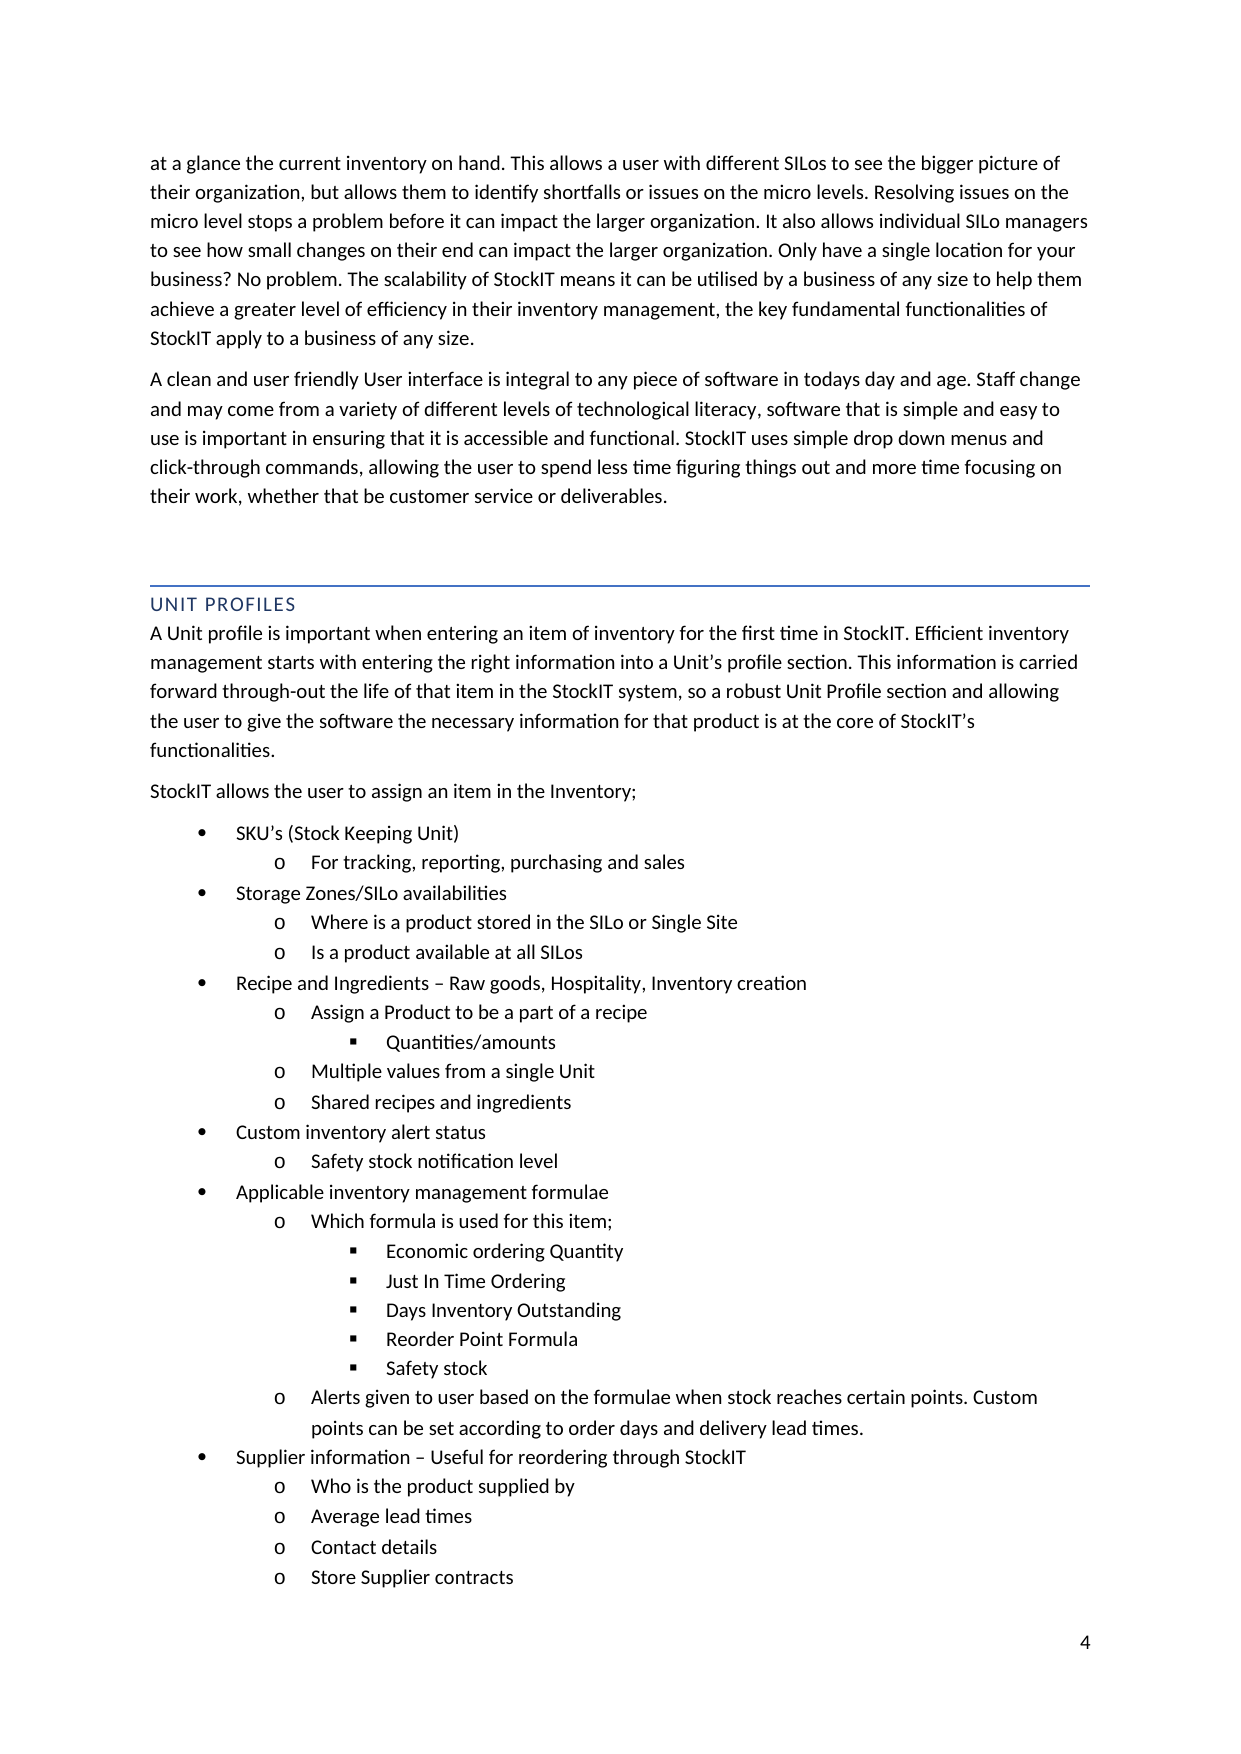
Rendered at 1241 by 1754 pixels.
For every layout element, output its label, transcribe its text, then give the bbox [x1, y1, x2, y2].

list Supplier information – Useful for reordering through StockIT [198, 1444, 1090, 1469]
text StockIT allows the user to assign an item in the Inventory; [150, 779, 1090, 804]
list Safety stock notification level [273, 1149, 1090, 1175]
list Economic ordering Quantity [348, 1239, 1090, 1264]
list Which formula is used for this item; [273, 1208, 1090, 1235]
text A Unit profile is important when entering an item of inventory for the first time in StockIT. Efficient inventory management starts with entering the right information into a Unit’s profile section. This information is carried forward through-out the life of that item in the StockIT system, so a robust Unit Profile section and allowing the user to give the software the necessary information for that product is at the core of StockIT’s functionalities. [150, 620, 1090, 762]
list Days Inventory Outstanding [348, 1297, 1090, 1322]
list Store Supplier contracts [273, 1564, 1090, 1591]
list Reorder Point Formula [348, 1326, 1090, 1352]
list Where is a product stored in the SILo or Single Site [273, 909, 1090, 936]
list Average lead times [273, 1503, 1090, 1530]
subtitle Unit profiles [150, 587, 1090, 617]
list SKU’s (Stock Keeping Unit) [198, 820, 1090, 846]
list Assign a Product to be a part of a recipe [273, 999, 1090, 1026]
list Safety stock [348, 1355, 1090, 1381]
list Applicable inventory management formulae [198, 1179, 1090, 1204]
list For tracking, reporting, purchasing and sales [273, 849, 1090, 876]
list Just In Time Ordering [348, 1268, 1090, 1293]
list Is a product available at all SILos [273, 939, 1090, 966]
list Storage Zones/SILo availabilities [198, 880, 1090, 905]
list Quantities/amounts [348, 1029, 1090, 1055]
list Alerts given to user based on the formulae when stock reaches certain points. Custom points can be set according to order days and delivery lead times. [273, 1384, 1090, 1440]
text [150, 150, 1090, 350]
list Who is the product supplied by [273, 1473, 1090, 1499]
list Multiple values from a single Unit [273, 1059, 1090, 1085]
list Recipe and Ingredients – Raw goods, Hospitality, Inventory creation [198, 970, 1090, 995]
text A clean and user friendly User interface is integral to any piece of software in todays day and age. Staff change and may come from a variety of different levels of technological literacy, software that is simple and easy to use is important in ensuring that it is accessible and functional. StockIT uses simple drop down menus and click-through commands, allowing the user to spend less time figuring things out and more time focusing on their work, whether that be customer service or deliverables. [150, 367, 1090, 509]
list Custom inventory alert status [198, 1119, 1090, 1145]
list Shared recipes and ingredients [273, 1089, 1090, 1116]
list Contact details [273, 1534, 1090, 1560]
